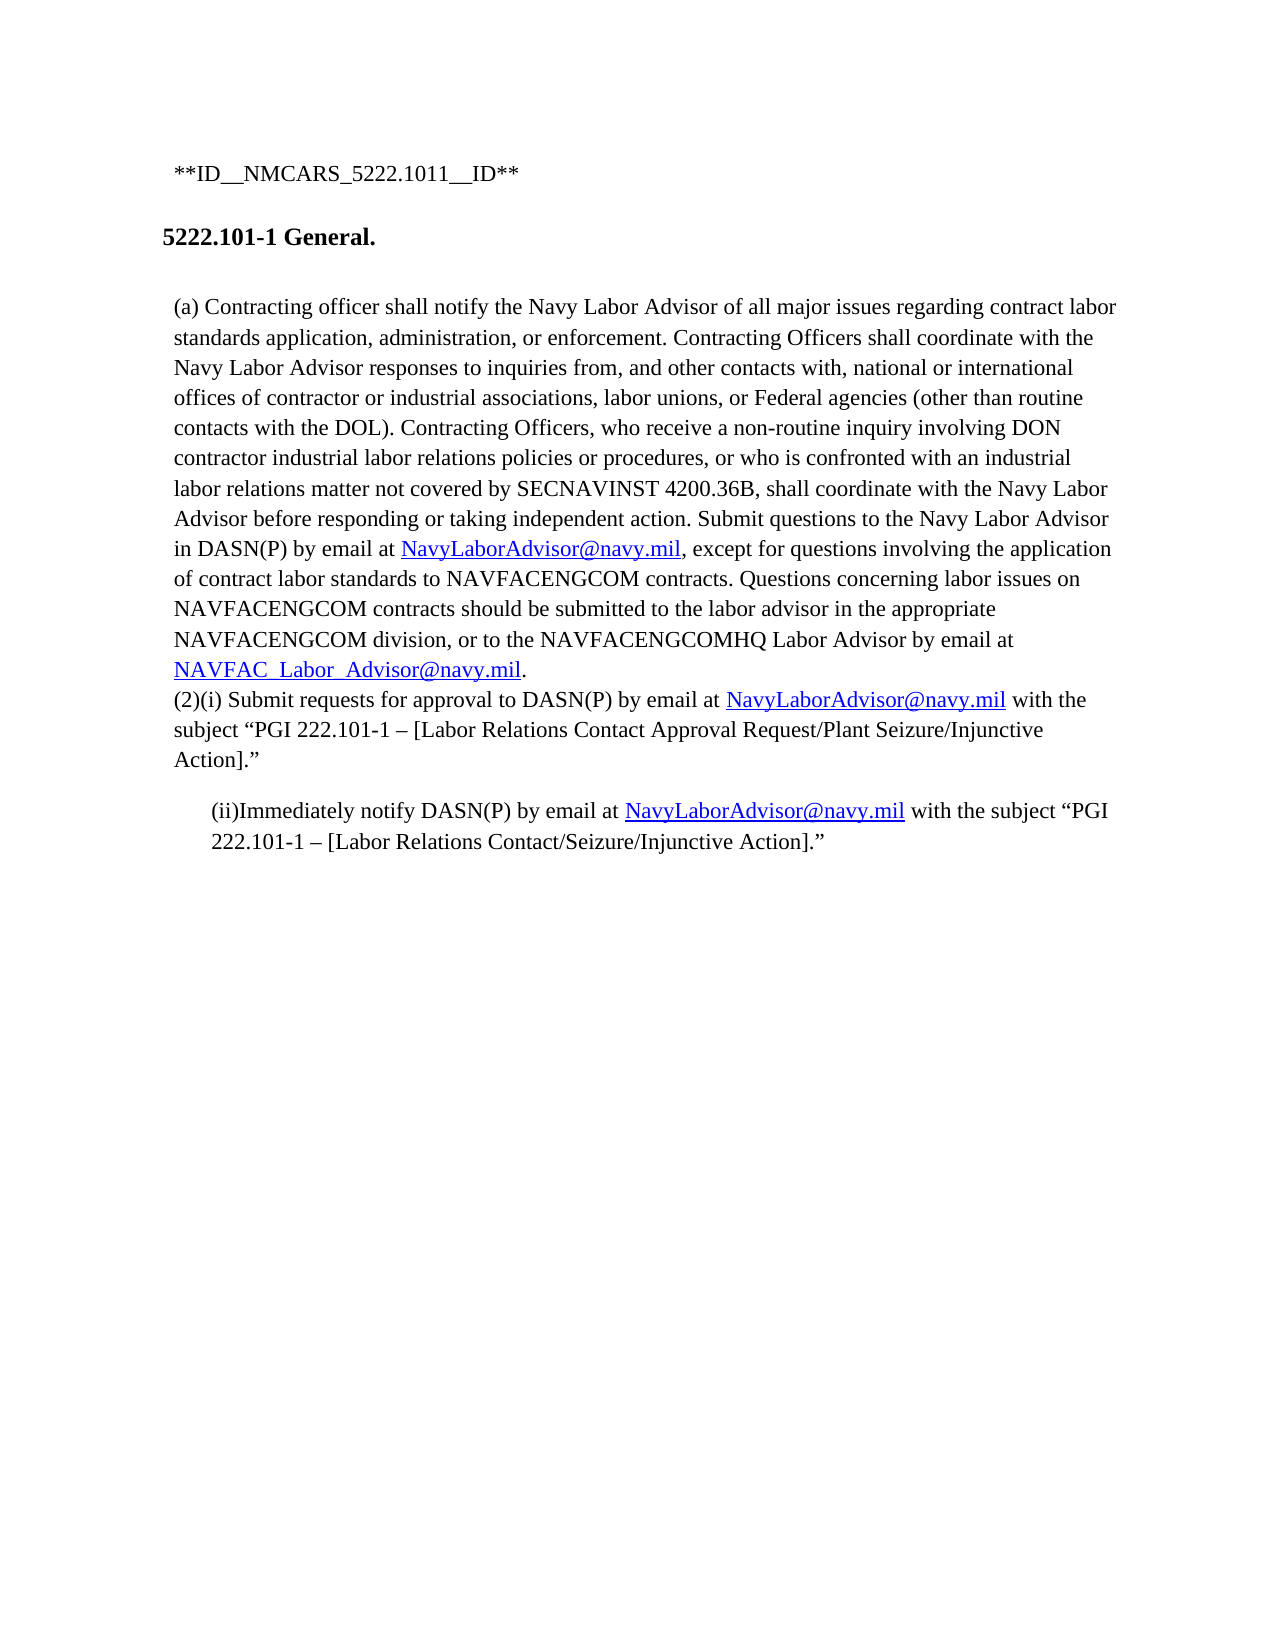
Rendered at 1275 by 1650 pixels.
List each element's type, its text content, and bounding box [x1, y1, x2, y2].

text (a) Contracting officer shall notify the Navy Labor Advisor of all major issues regarding contract labor standards application, administration, or enforcement. Contracting Officers shall coordinate with the Navy Labor Advisor responses to inquiries from, and other contacts with, national or international offices of contractor or industrial associations, labor unions, or Federal agencies (other than routine contacts with the DOL). Contracting Officers, who receive a non-routine inquiry involving DON contractor industrial labor relations policies or procedures, or who is confronted with an industrial labor relations matter not covered by SECNAVINST 4200.36B, shall coordinate with the Navy Labor Advisor before responding or taking independent action. Submit questions to the Navy Labor Advisor in DASN(P) by email at NavyLaborAdvisor@navy.mil, except for questions involving the application of contract labor standards to NAVFACENGCOM contracts. Questions concerning labor issues on NAVFACENGCOM contracts should be submitted to the labor advisor in the appropriate NAVFACENGCOM division, or to the NAVFACENGCOMHQ Labor Advisor by email at NAVFAC_Labor_Advisor@navy.mil. [163, 283, 1135, 676]
text **ID__NMCARS_5222.1011__ID** [163, 150, 1135, 197]
subtitle 5222.101-1 General. [162, 222, 1125, 251]
text (ii)Immediately notify DASN(P) by email at NavyLaborAdvisor@navy.mil with the subject “PGI 222.101-1 – [Labor Relations Contact/Seizure/Injunctive Action].” [201, 787, 1135, 864]
text (2)(i) Submit requests for approval to DASN(P) by email at NavyLaborAdvisor@navy.mil with the subject “PGI 222.101-1 – [Labor Relations Contact Approval Request/Plant Seizure/Injunctive Action].” [163, 676, 1135, 783]
